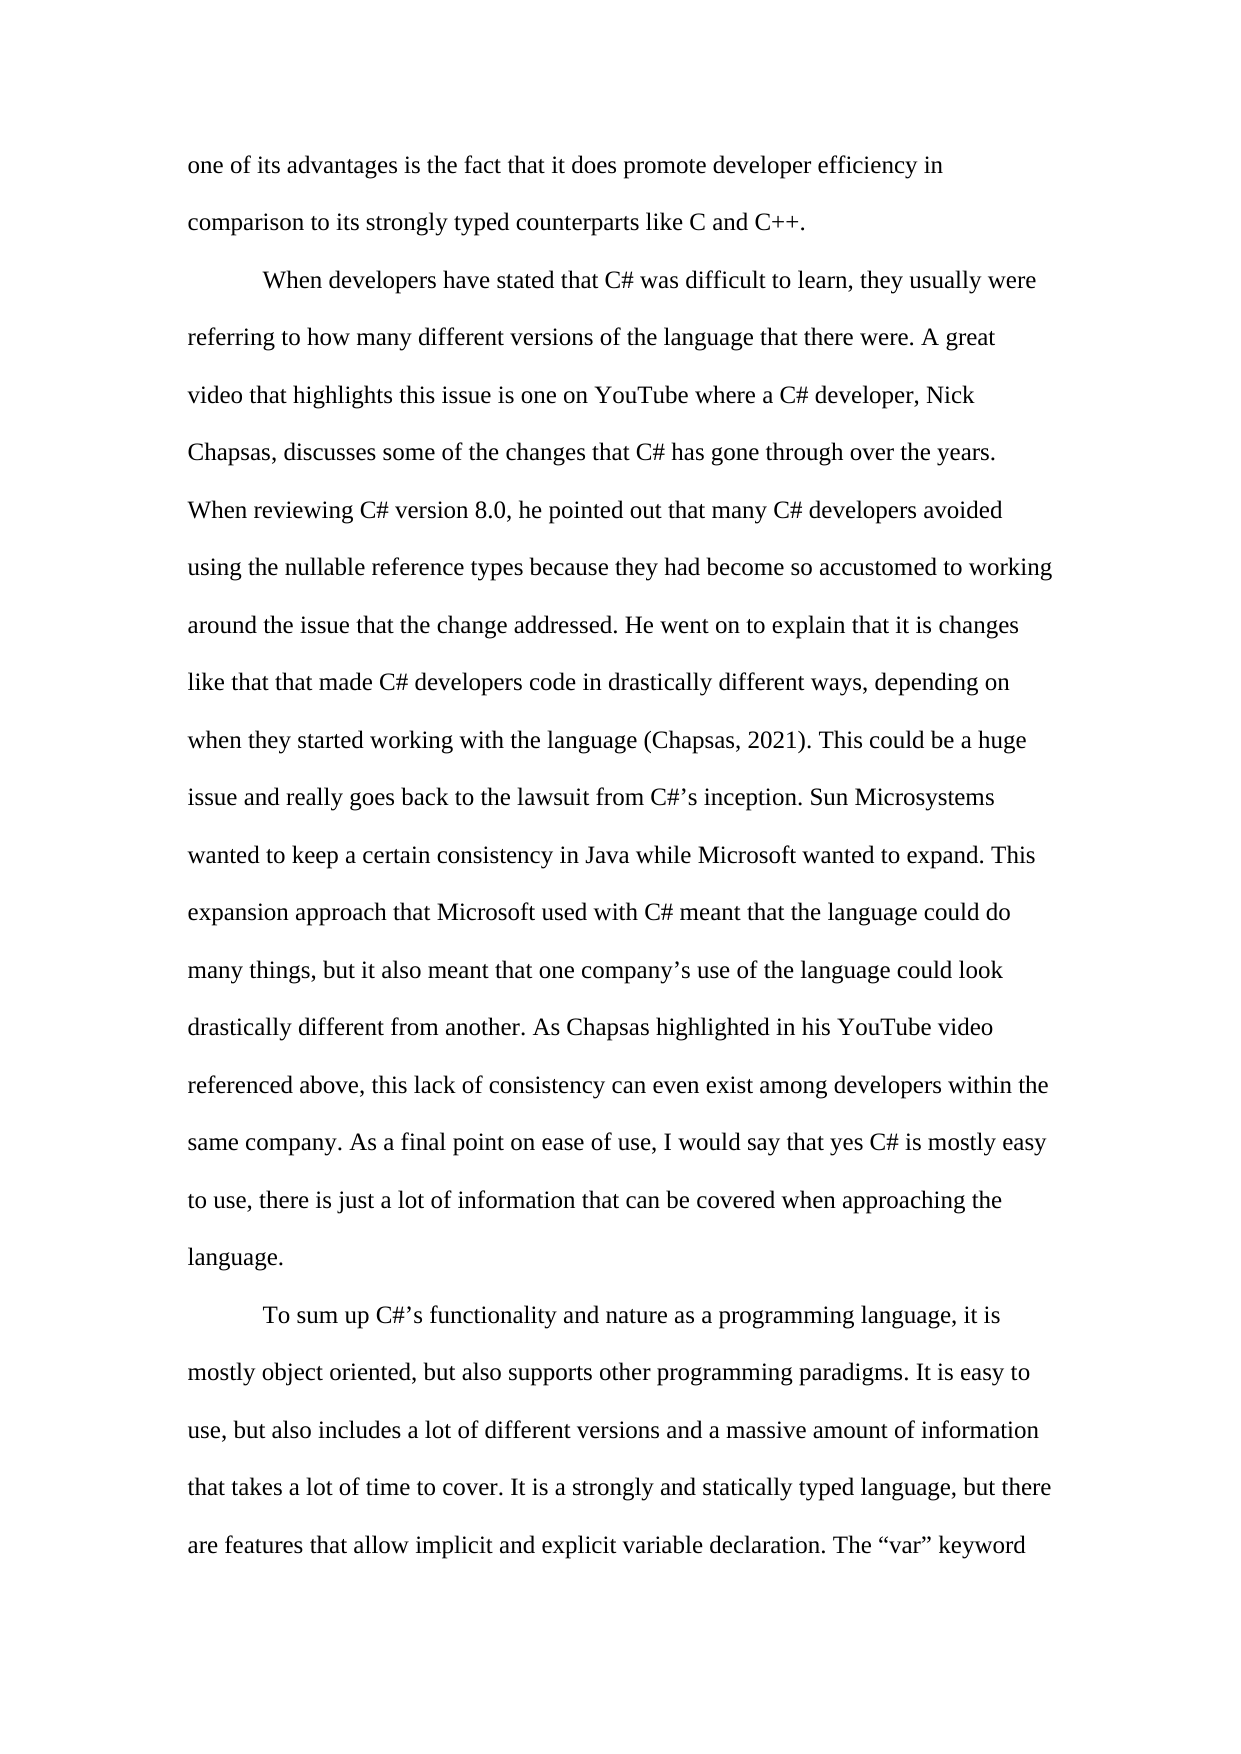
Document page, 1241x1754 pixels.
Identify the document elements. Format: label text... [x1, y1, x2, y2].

text When developers have stated that C# was difficult to learn, they usually were referring to how many different versions of the language that there were. A great video that highlights this issue is one on YouTube where a C# developer, Nick Chapsas, discusses some of the changes that C# has gone through over the years. When reviewing C# version 8.0, he pointed out that many C# developers avoided using the nullable reference types because they had become so accustomed to working around the issue that the change addressed. He went on to explain that it is changes like that that made C# developers code in drastically different ways, depending on when they started working with the language (Chapsas, 2021). This could be a huge issue and really goes back to the lawsuit from C#’s inception. Sun Microsystems wanted to keep a certain consistency in Java while Microsoft wanted to expand. This expansion approach that Microsoft used with C# meant that the language could do many things, but it also meant that one company’s use of the language could look drastically different from another. As Chapsas highlighted in his YouTube video referenced above, this lack of consistency can even exist among developers within the same company. As a final point on ease of use, I would say that yes C# is mostly easy to use, there is just a lot of information that can be covered when approaching the language. [187, 265, 1053, 1271]
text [187, 150, 1053, 236]
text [187, 1300, 1053, 1559]
